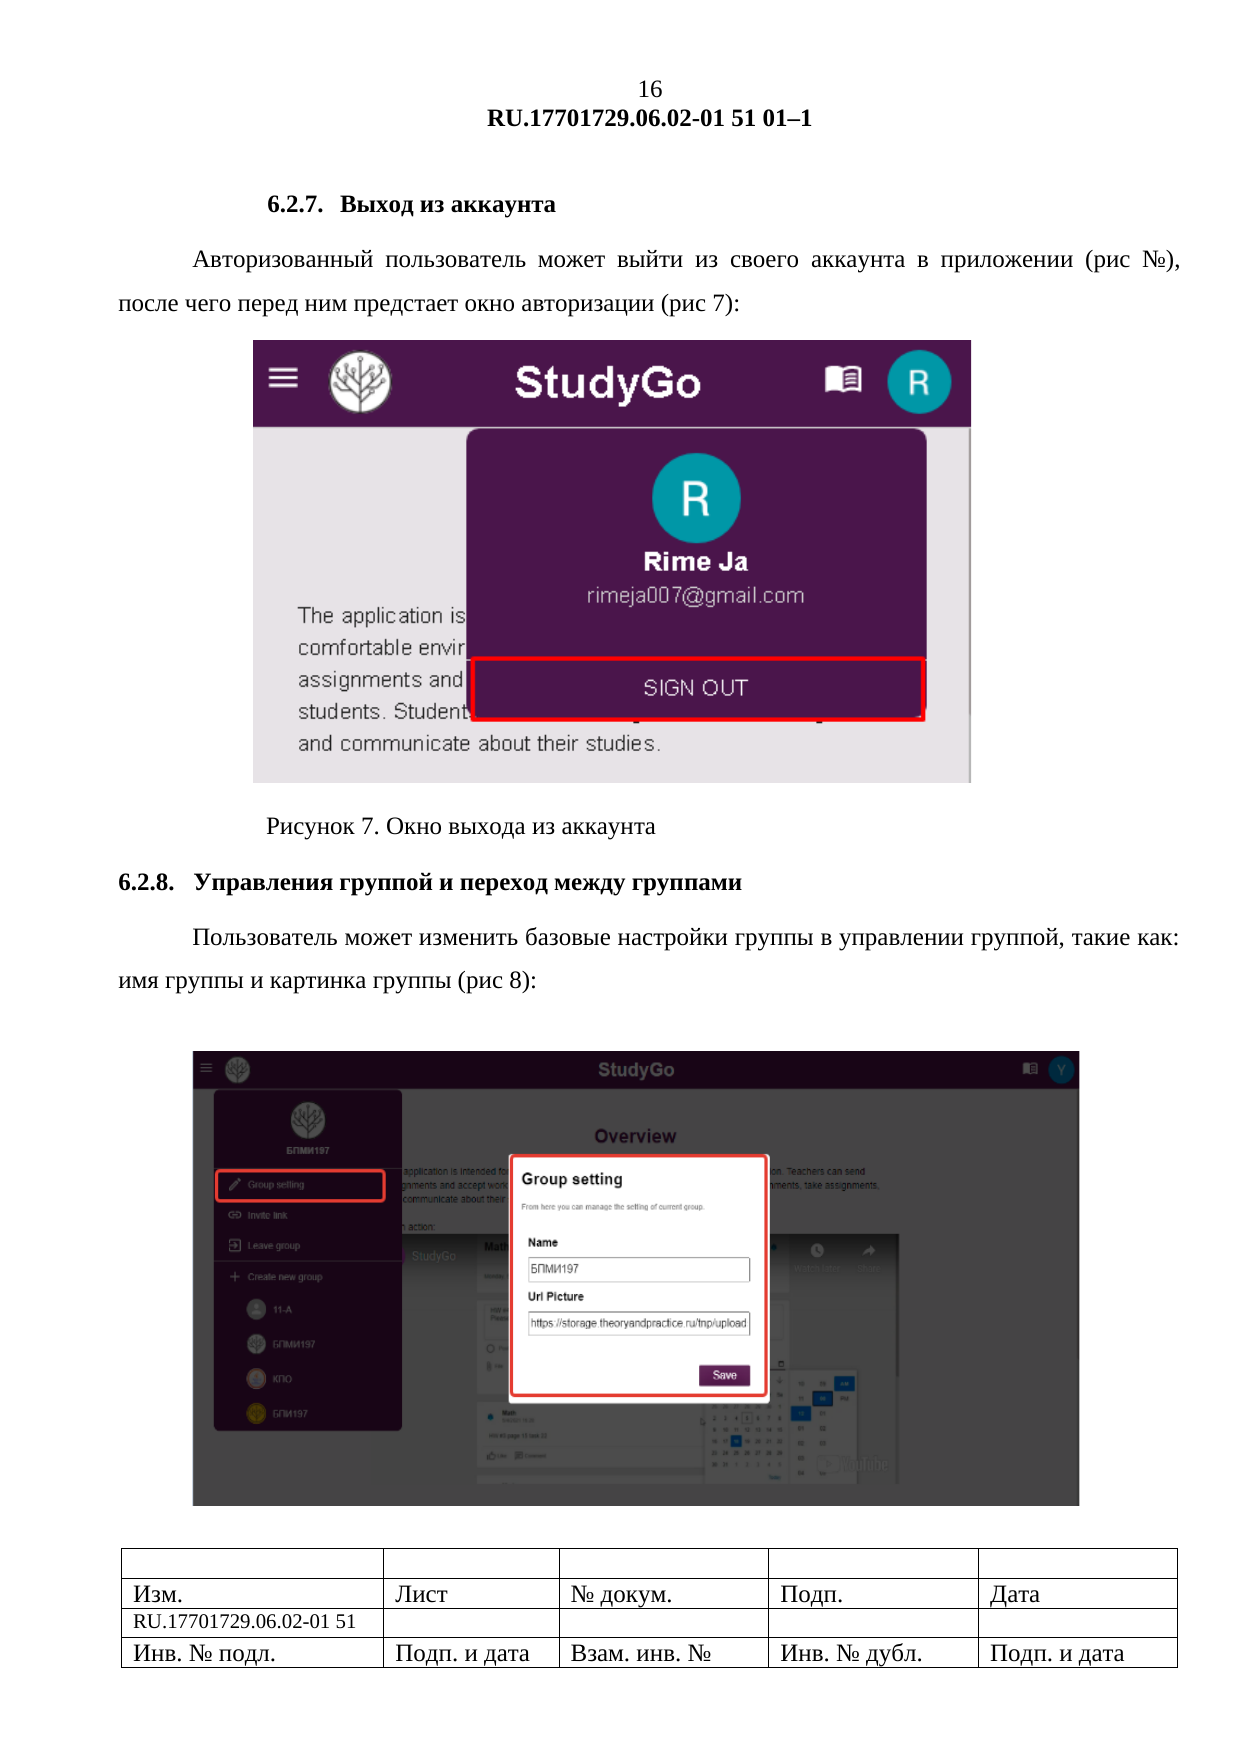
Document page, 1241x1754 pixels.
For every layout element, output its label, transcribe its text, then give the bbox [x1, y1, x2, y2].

picture [192, 1051, 1080, 1506]
text Авторизованный пользователь может выйти из своего аккаунта в приложении (рис №), после чего перед ним предстает окно авторизации (рис 7): [118, 244, 1181, 316]
subtitle Управления группой и переход между группами [118, 867, 1181, 896]
subtitle Выход из аккаунта [193, 189, 1181, 218]
picture [253, 340, 972, 783]
text Пользователь может изменить базовые настройки группы в управлении группой, такие как: имя группы и картинка группы (рис 8): [118, 922, 1181, 994]
